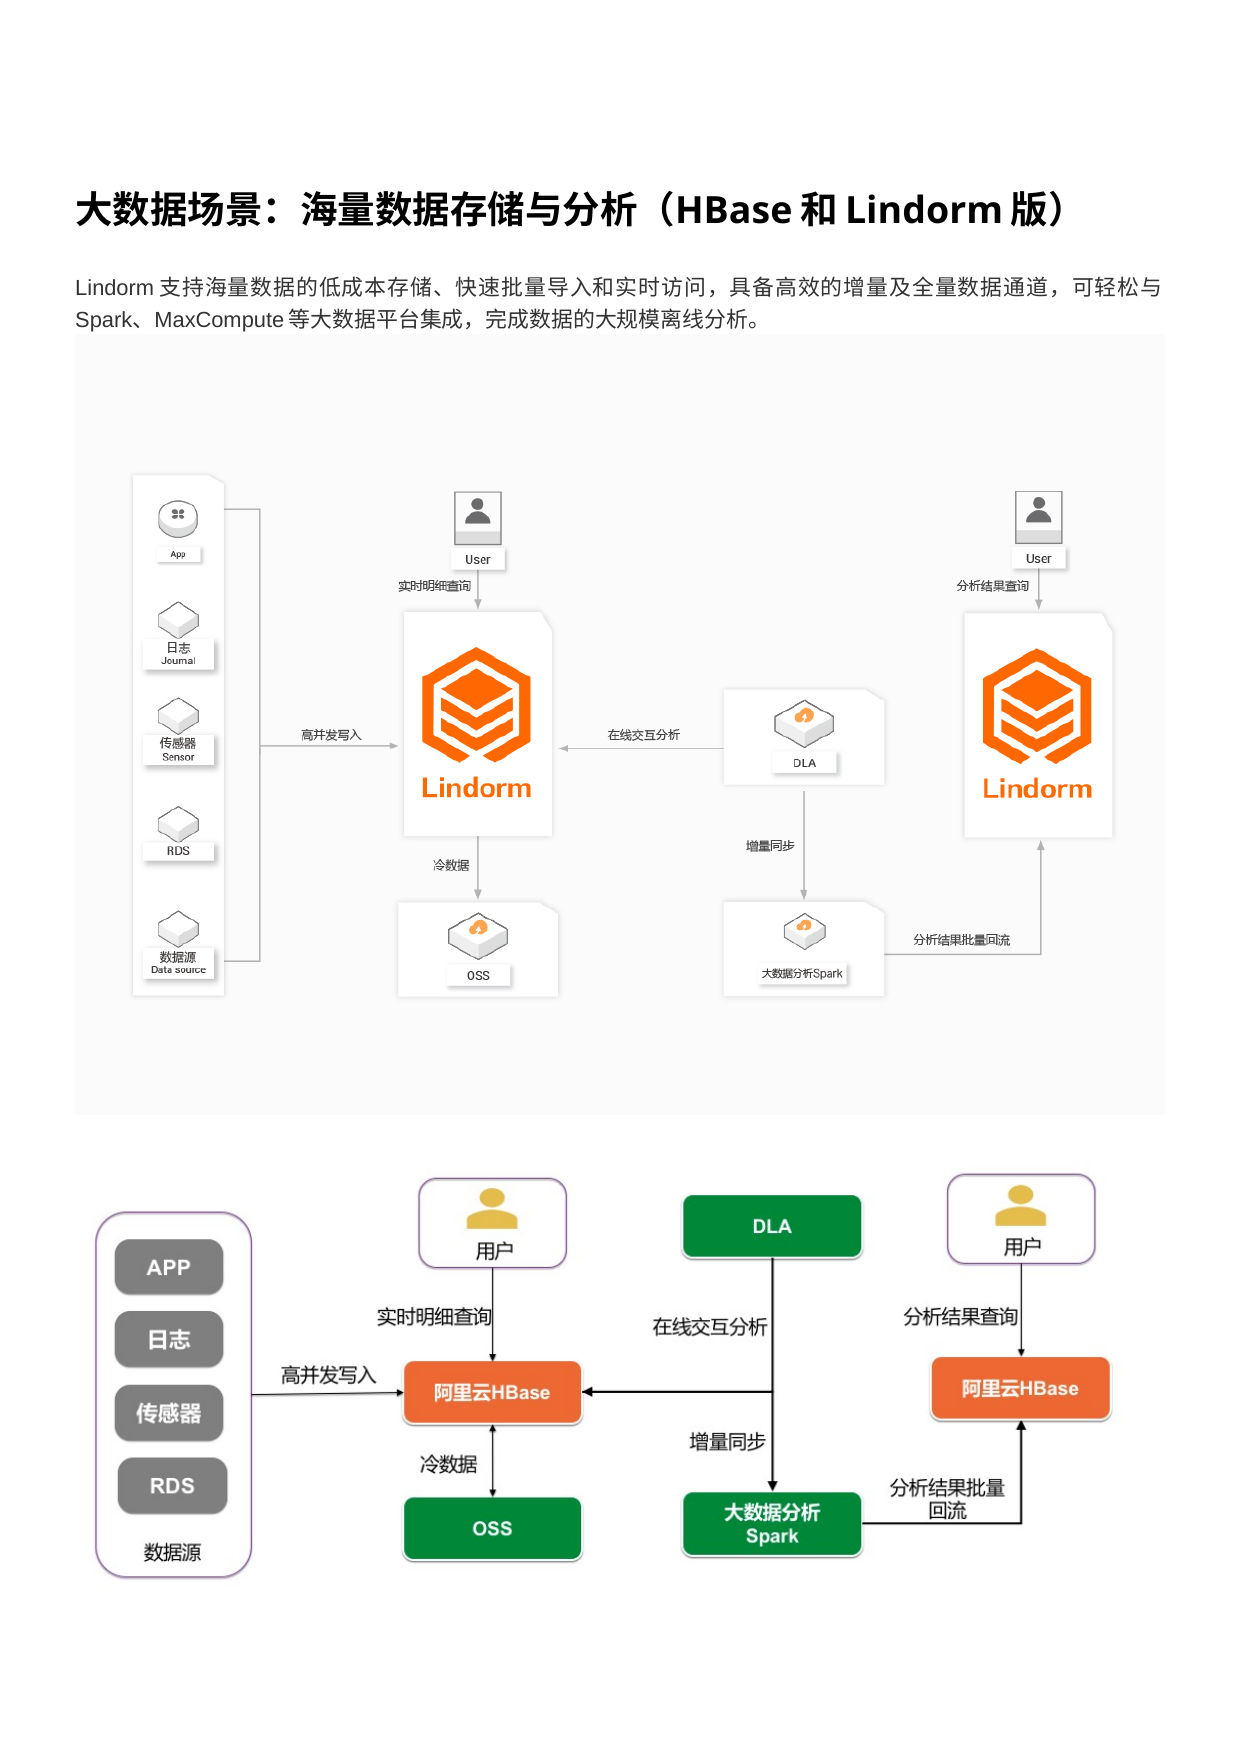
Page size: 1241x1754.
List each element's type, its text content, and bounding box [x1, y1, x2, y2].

subtitle 大数据场景：海量数据存储与分析（HBase和Lindorm版） [75, 175, 1165, 240]
picture [75, 334, 1166, 1115]
text Lindorm支持海量数据的低成本存储、快速批量导入和实时访问，具备高效的增量及全量数据通道，可轻松与Spark、MaxCompute等大数据平台集成，完成数据的大规模离线分析。 [75, 269, 1165, 334]
picture [75, 1146, 1166, 1643]
